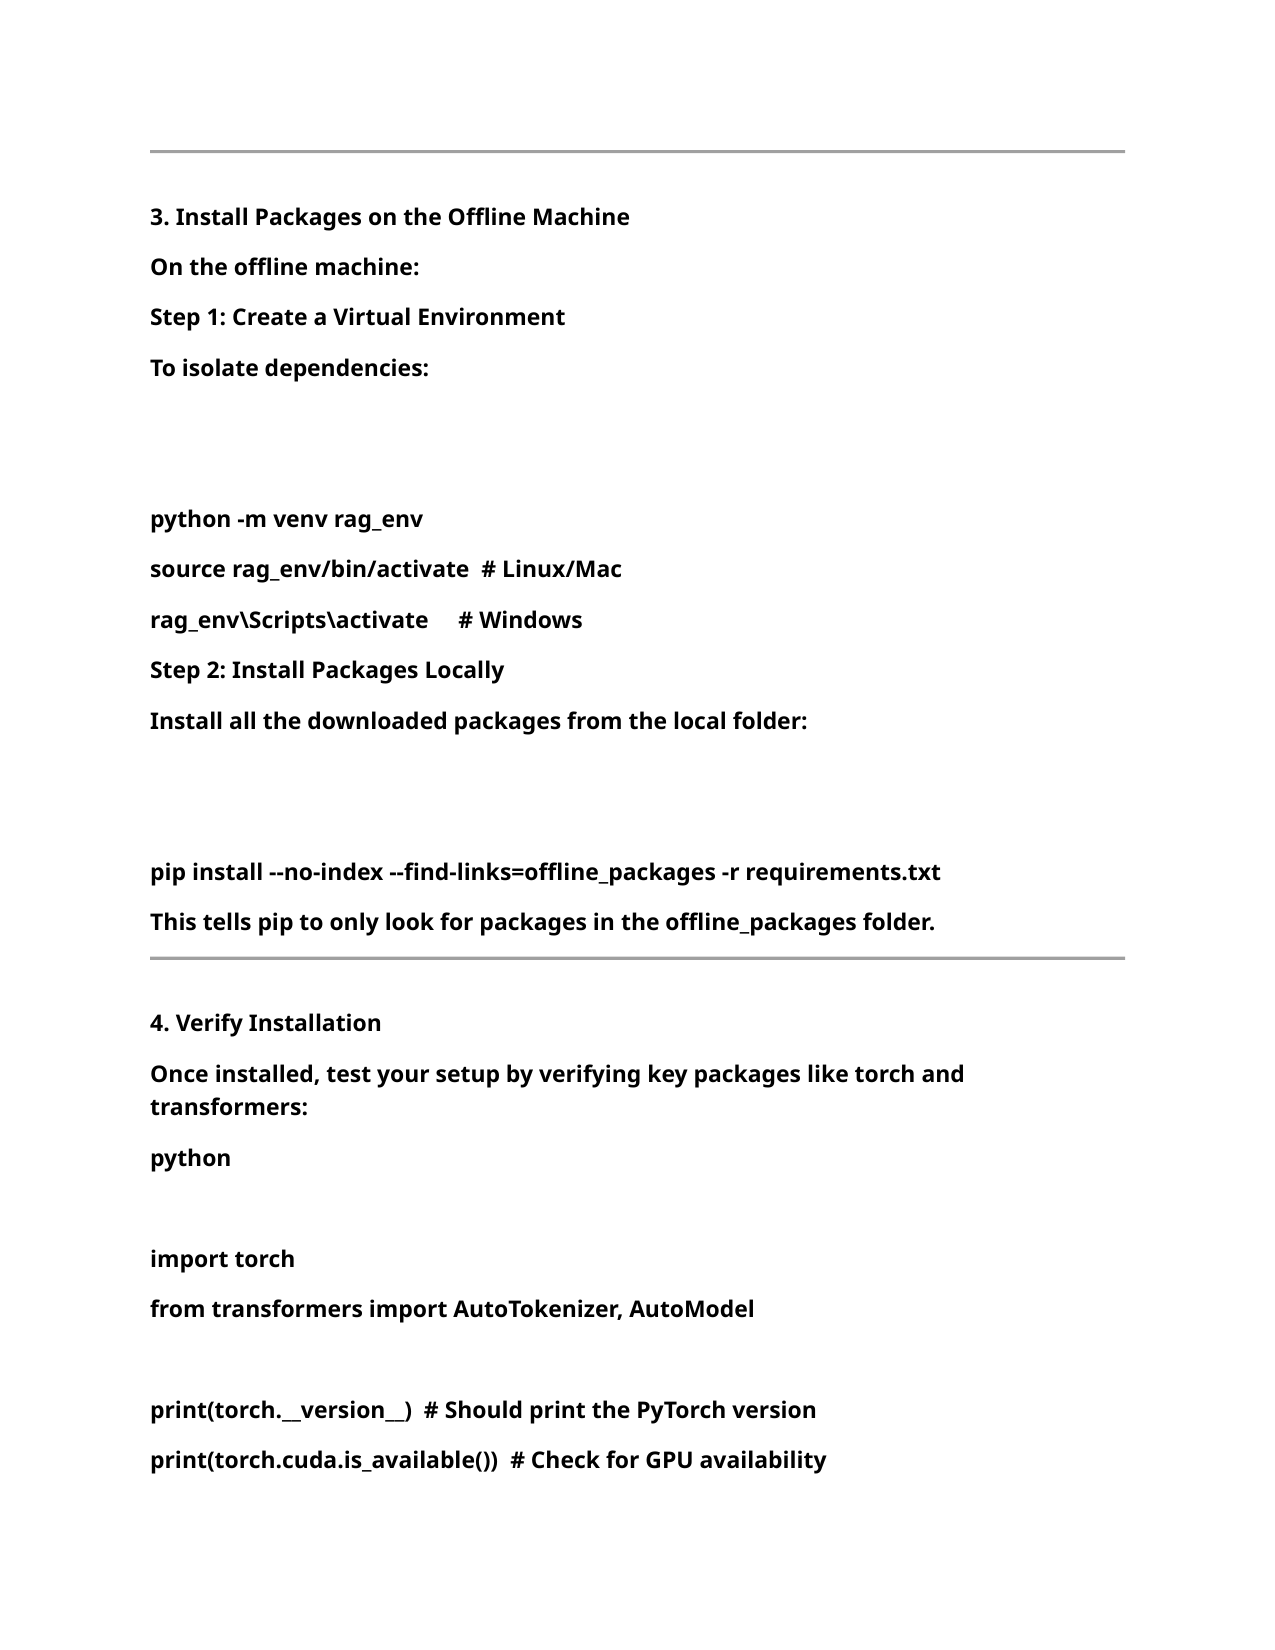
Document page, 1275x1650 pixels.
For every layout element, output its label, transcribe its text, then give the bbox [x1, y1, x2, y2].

text from transformers import AutoTokenizer, AutoModel [150, 1293, 1125, 1324]
text Step 1: Create a Virtual Environment [150, 301, 1125, 332]
text rag_env\Scripts\activate # Windows [150, 604, 1125, 635]
text pip install --no-index --find-links=offline_packages -r requirements.txt [150, 856, 1125, 887]
text Step 2: Install Packages Locally [150, 654, 1125, 685]
text print(torch.cuda.is_available()) # Check for GPU availability [150, 1444, 1125, 1475]
text 3. Install Packages on the Offline Machine [150, 200, 1125, 232]
text source rag_env/bin/activate # Linux/Mac [150, 553, 1125, 584]
text On the offline machine: [150, 251, 1125, 282]
text To isolate dependencies: [150, 352, 1125, 383]
text print(torch.__version__) # Should print the PyTorch version [150, 1394, 1125, 1425]
text Install all the downloaded packages from the local folder: [150, 704, 1125, 736]
text python [150, 1142, 1125, 1173]
text This tells pip to only look for packages in the offline_packages folder. [150, 906, 1125, 937]
text python -m venv rag_env [150, 503, 1125, 534]
text 4. Verify Installation [150, 1007, 1125, 1038]
text Once installed, test your setup by verifying key packages like torch and transformers: [150, 1057, 1125, 1122]
text import torch [150, 1242, 1125, 1274]
